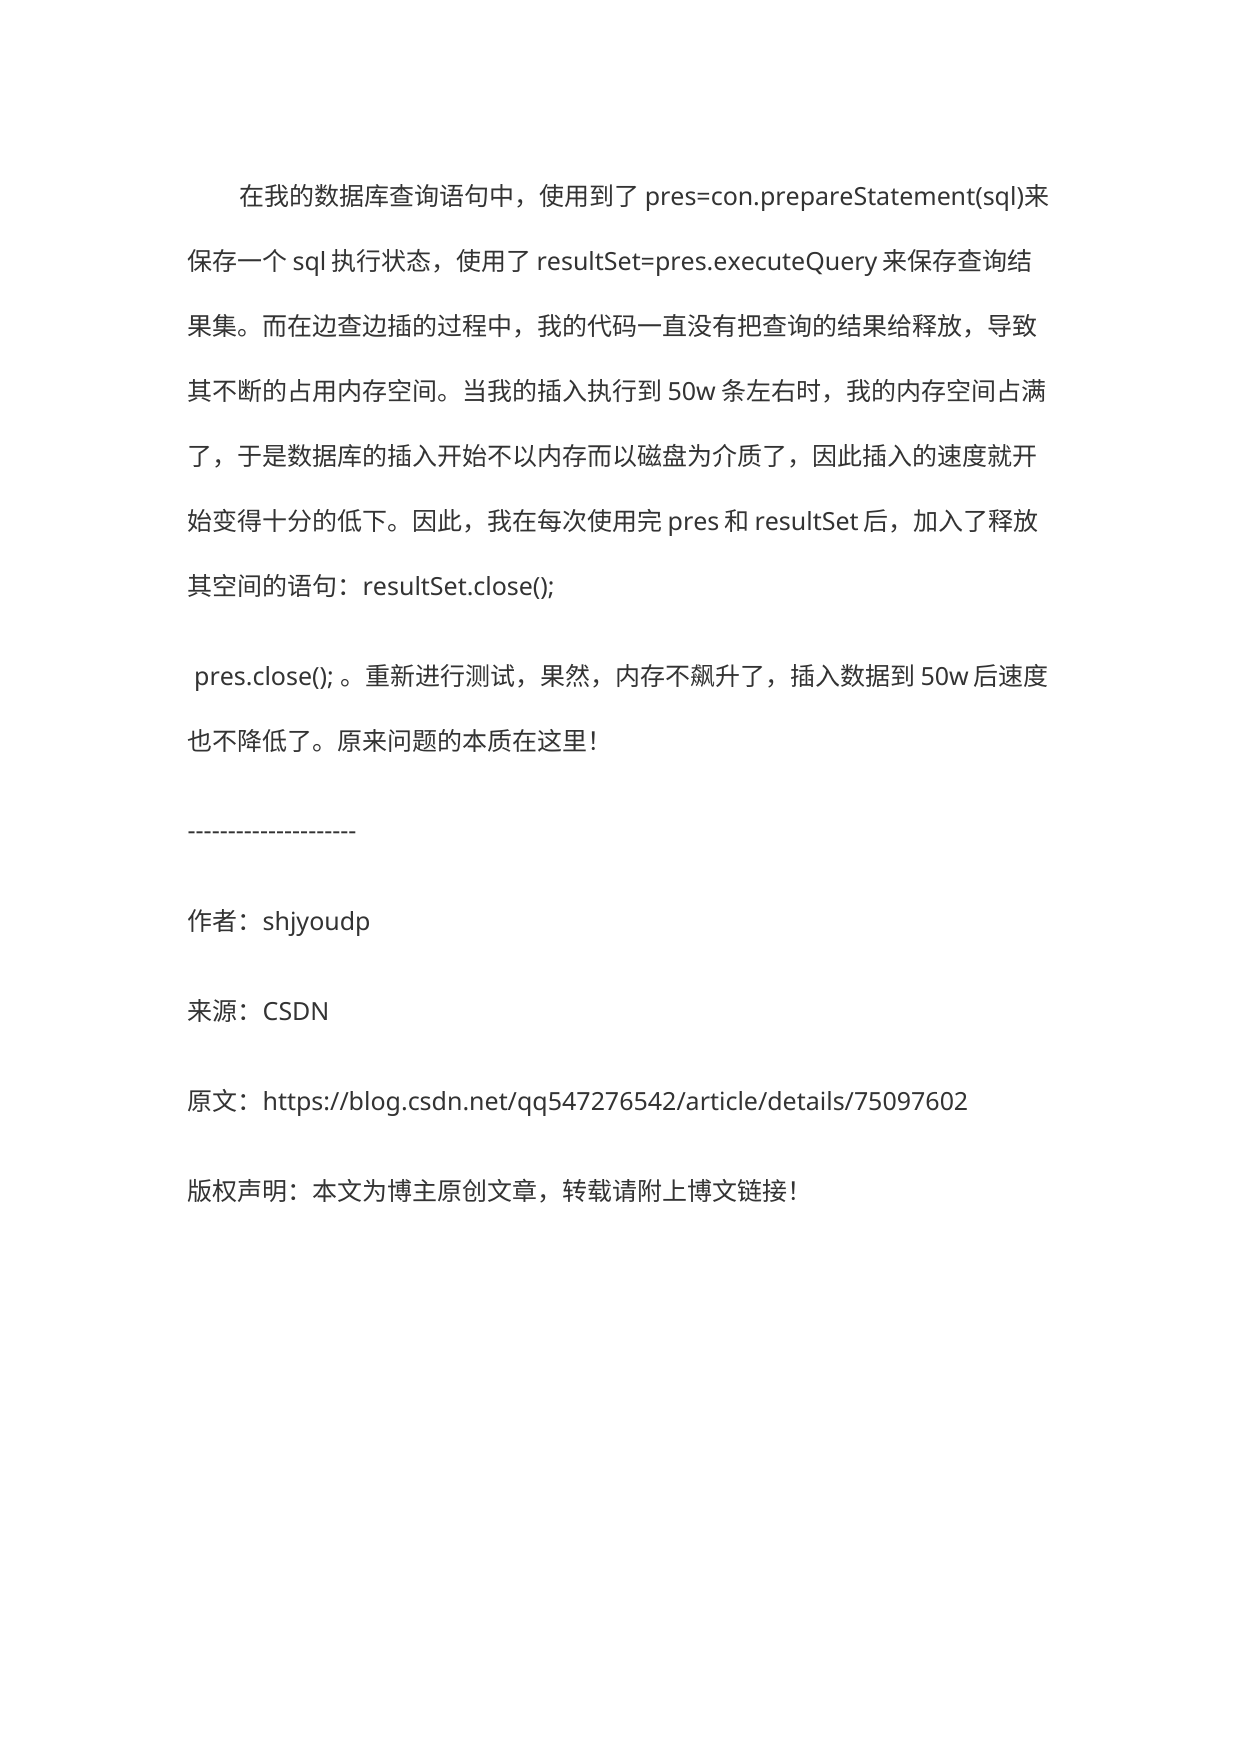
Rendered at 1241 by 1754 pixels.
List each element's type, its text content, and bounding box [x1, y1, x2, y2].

text 原文：https://blog.csdn.net/qq547276542/article/details/75097602 [187, 1067, 1053, 1132]
text 来源：CSDN [187, 977, 1053, 1042]
text pres.close(); 。重新进行测试，果然，内存不飙升了，插入数据到50w后速度也不降低了。原来问题的本质在这里！ [187, 642, 1053, 772]
text --------------------- [187, 797, 1053, 862]
text 在我的数据库查询语句中，使用到了pres=con.prepareStatement(sql)来保存一个sql执行状态，使用了resultSet=pres.executeQuery来保存查询结果集。而在边查边插的过程中，我的代码一直没有把查询的结果给释放，导致其不断的占用内存空间。当我的插入执行到50w条左右时，我的内存空间占满了，于是数据库的插入开始不以内存而以磁盘为介质了，因此插入的速度就开始变得十分的低下。因此，我在每次使用完pres和resultSet后，加入了释放其空间的语句：resultSet.close(); [187, 162, 1053, 617]
text 作者：shjyoudp [187, 887, 1053, 952]
text 版权声明：本文为博主原创文章，转载请附上博文链接！ [187, 1157, 1053, 1222]
